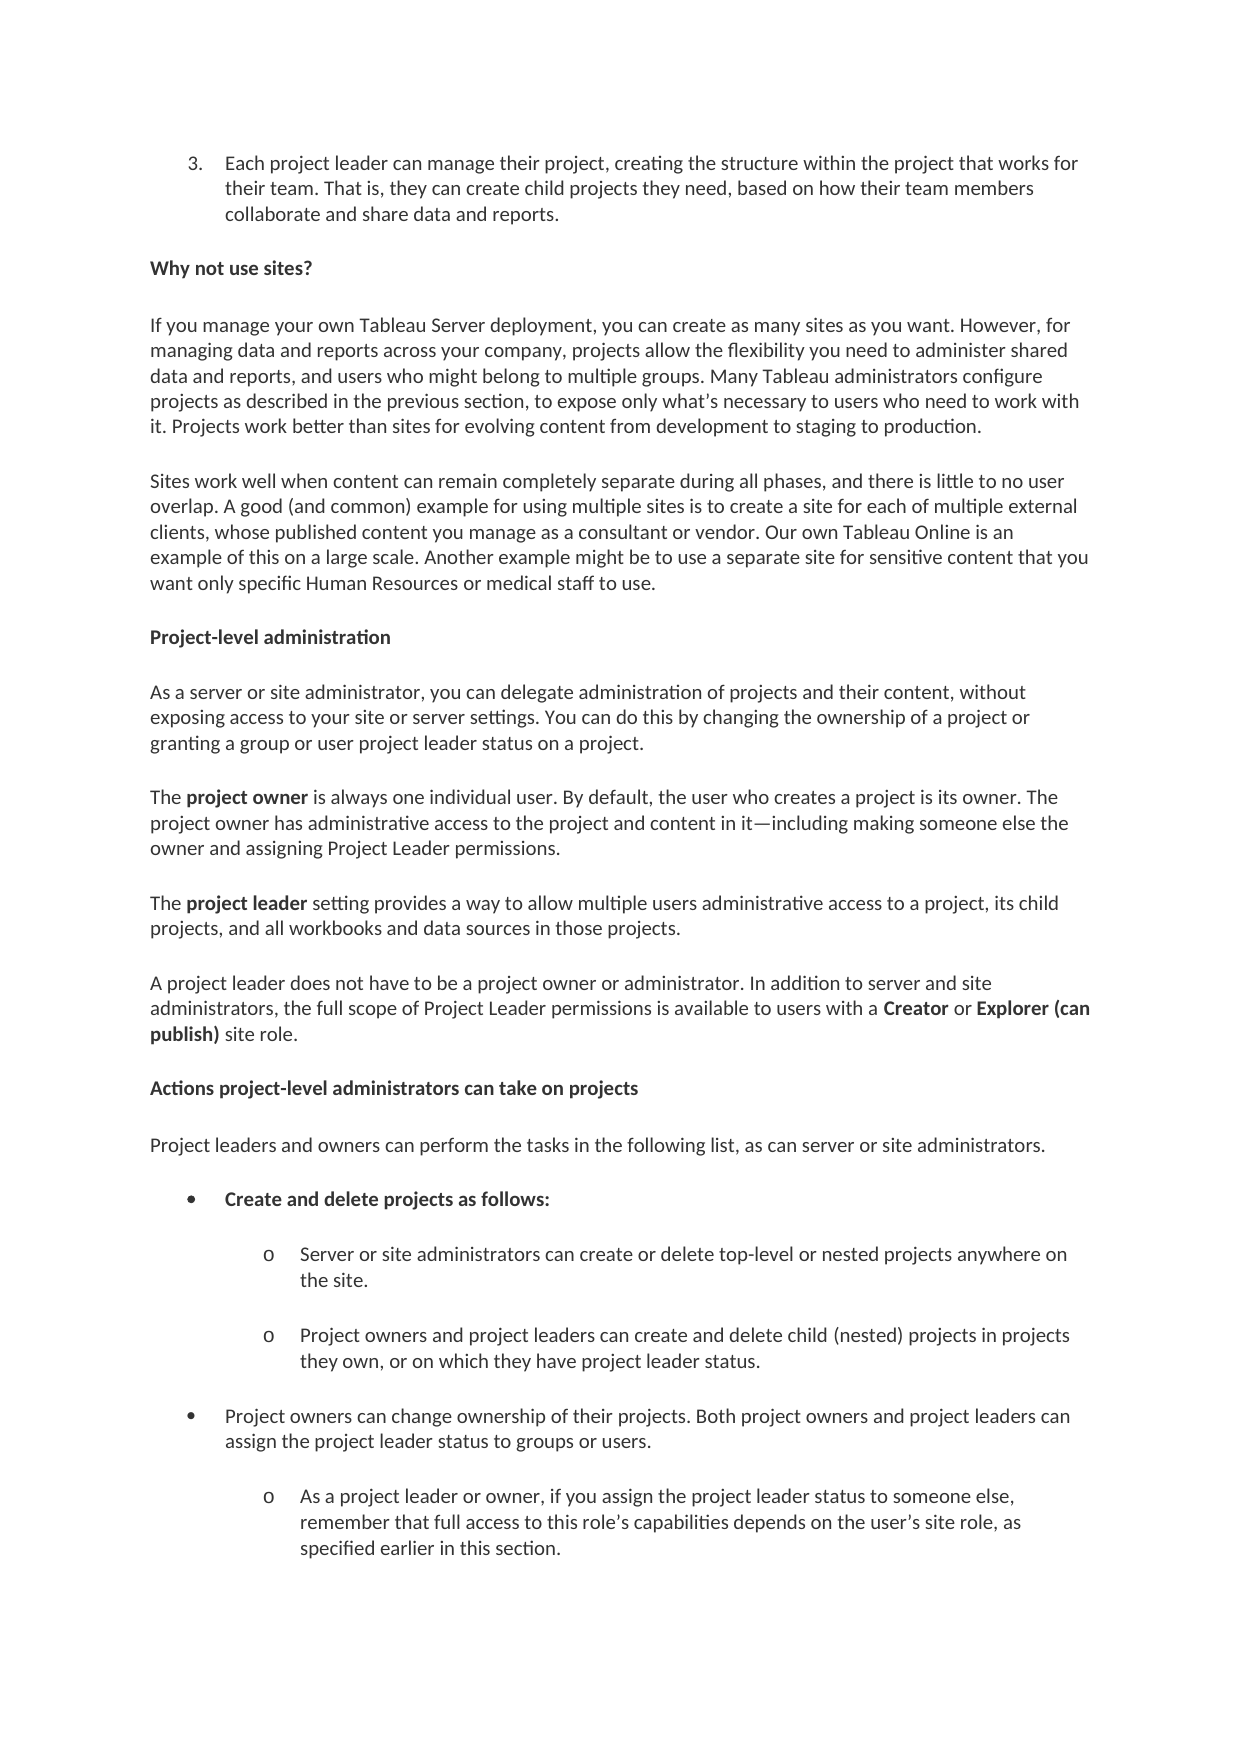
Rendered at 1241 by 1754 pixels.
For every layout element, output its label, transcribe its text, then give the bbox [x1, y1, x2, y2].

list Project owners and project leaders can create and delete child (nested) projects in projects they own, or on which they have project leader status. [262, 1322, 1090, 1374]
text The project owner is always one individual user. By default, the user who creates a project is its owner. The project owner has administrative access to the project and content in it—including making someone else the owner and assigning Project Leader permissions. [150, 784, 1090, 861]
list Server or site administrators can create or delete top-level or nested projects anywhere on the site. [262, 1241, 1090, 1293]
list Each project leader can manage their project, creating the structure within the project that works for their team. That is, they can create child projects they need, based on how their team members collaborate and share data and reports. [187, 150, 1090, 226]
text A project leader does not have to be a project owner or administrator. In addition to server and site administrators, the full scope of Project Leader permissions is available to users with a Creator or Explorer (can publish) site role. [150, 970, 1090, 1046]
text Sites work well when content can remain completely separate during all phases, and there is little to no user overlap. A good (and common) example for using multiple sites is to create a site for each of multiple external clients, whose published content you manage as a consultant or vendor. Our own Tableau Online is an example of this on a large scale. Another example might be to use a separate site for sensitive content that you want only specific Human Resources or medical staff to use. [150, 468, 1090, 595]
text If you manage your own Tableau Server deployment, you can create as many sites as you want. However, for managing data and reports across your company, projects allow the flexibility you need to administer shared data and reports, and users who might belong to multiple groups. Many Tableau administrators configure projects as described in the previous section, to expose only what’s necessary to users who need to work with it. Projects work better than sites for evolving content from development to staging to production. [150, 312, 1090, 439]
subtitle Actions project-level administrators can take on projects [150, 1075, 1090, 1101]
list Project owners can change ownership of their projects. Both project owners and project leaders can assign the project leader status to groups or users. [187, 1403, 1090, 1454]
text Project leaders and owners can perform the tasks in the following list, as can server or site administrators. [150, 1132, 1090, 1157]
text The project leader setting provides a way to allow multiple users administrative access to a project, its child projects, and all workbooks and data sources in those projects. [150, 890, 1090, 941]
text As a server or site administrator, you can delegate administration of projects and their content, without exposing access to your site or server settings. You can do this by changing the ownership of a project or granting a group or user project leader status on a project. [150, 679, 1090, 755]
subtitle Why not use sites? [150, 255, 1090, 281]
list As a project leader or owner, if you assign the project leader status to someone else, remember that full access to this role’s capabilities depends on the user’s site role, as specified earlier in this section. [262, 1483, 1090, 1560]
list Create and delete projects as follows: [187, 1186, 1090, 1212]
subtitle Project-level administration [150, 624, 1090, 650]
